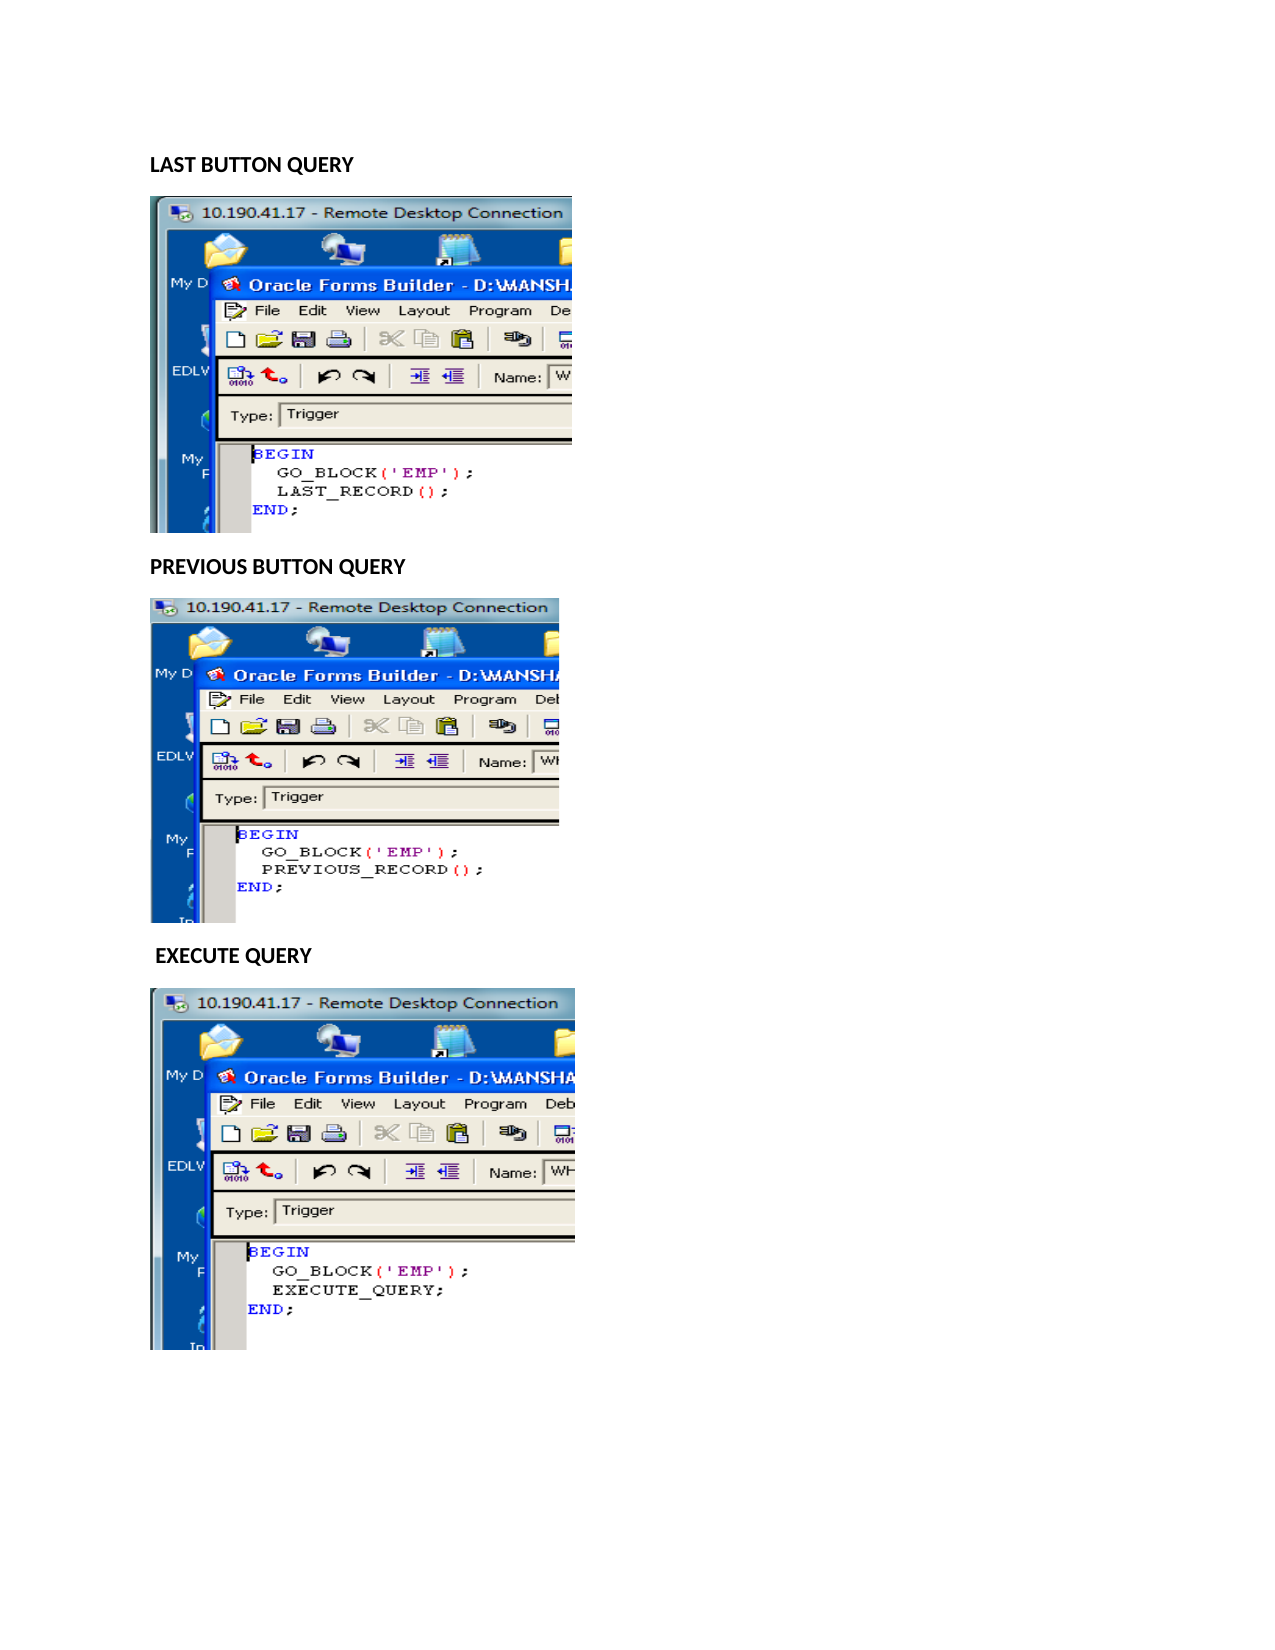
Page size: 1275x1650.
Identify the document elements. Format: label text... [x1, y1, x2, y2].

text PREVIOUS BUTTON QUERY [150, 552, 1125, 580]
picture [150, 598, 560, 923]
picture [150, 988, 575, 1350]
text LAST BUTTON QUERY [150, 150, 1125, 178]
text EXECUTE QUERY [150, 941, 1125, 969]
picture [150, 196, 572, 533]
